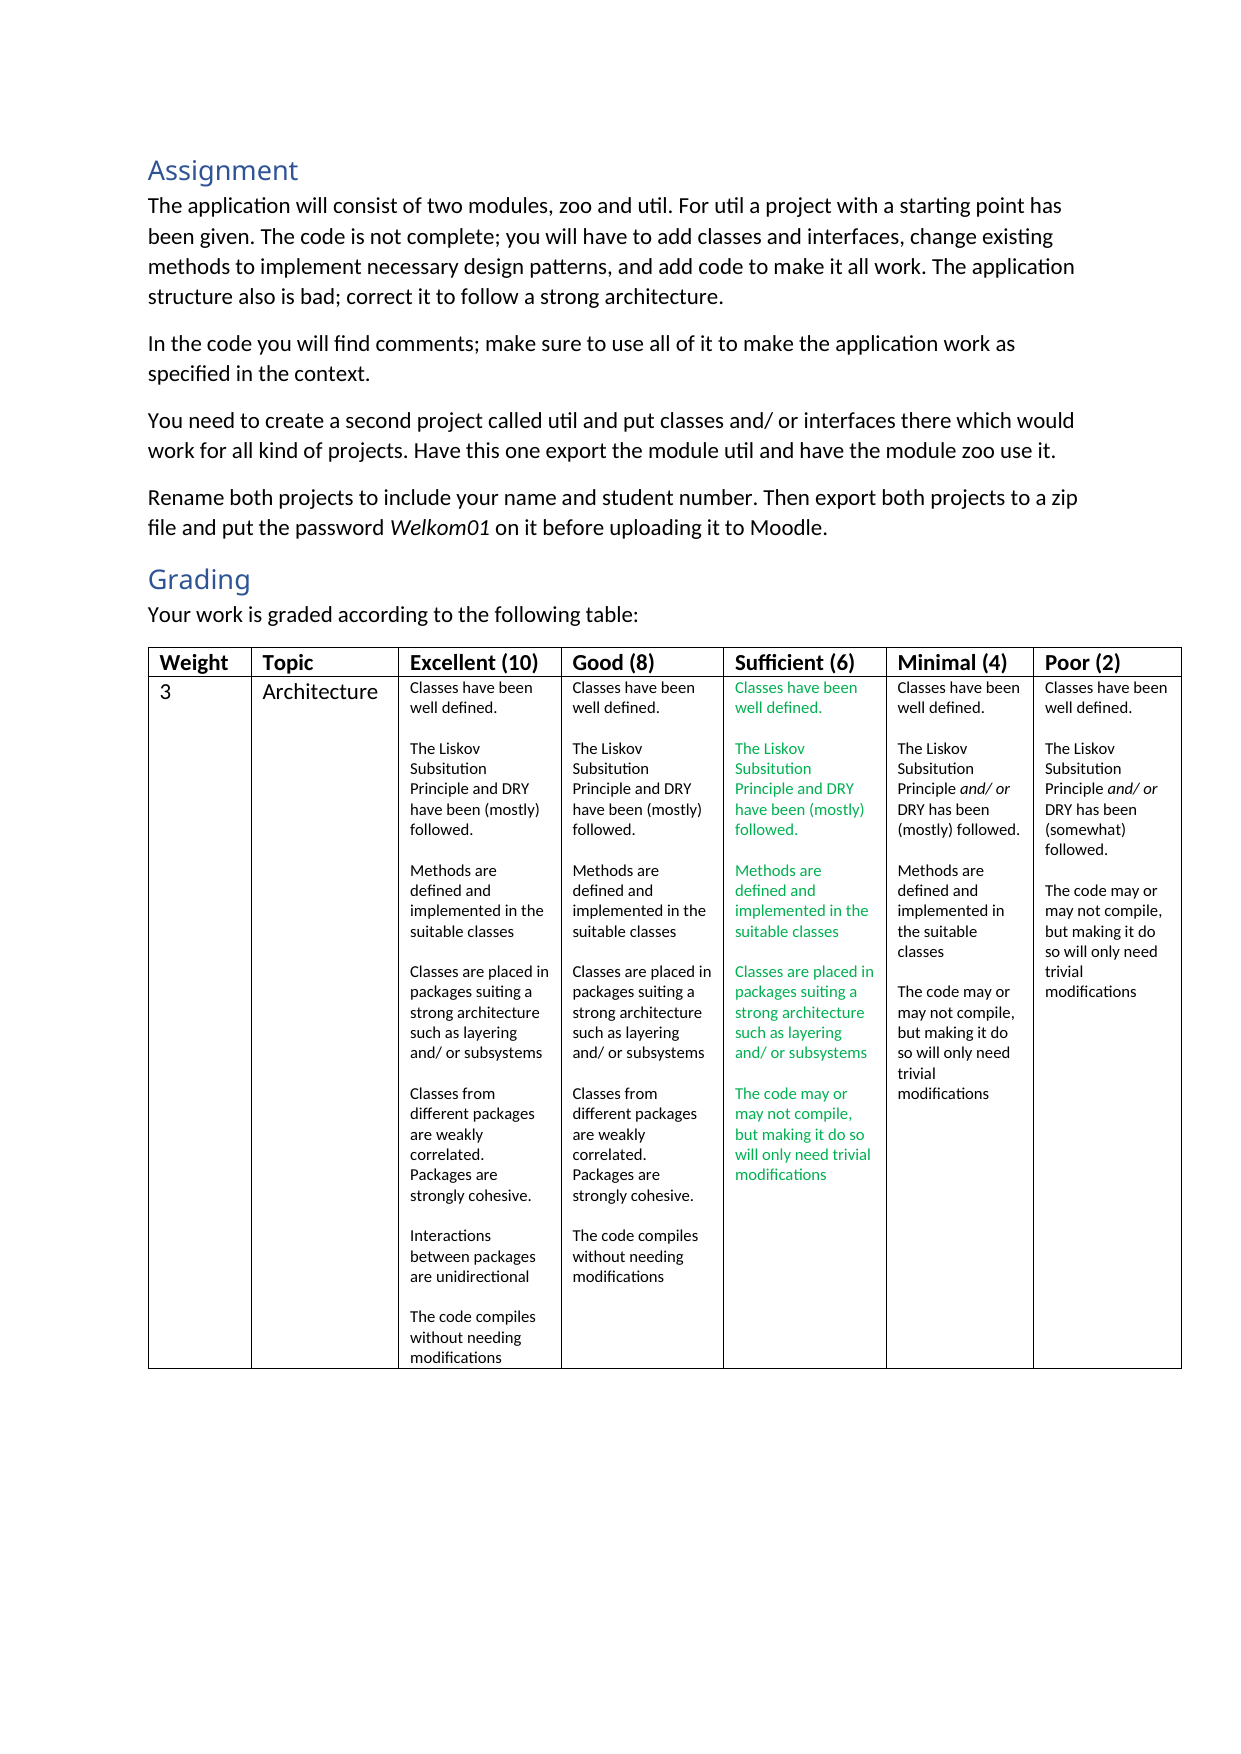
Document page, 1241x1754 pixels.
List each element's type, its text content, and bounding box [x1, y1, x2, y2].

table_header Excellent (10) [399, 648, 561, 676]
table_header Good (8) [562, 648, 723, 676]
table_cell Classes have been well defined. The Liskov Subsitution Principle and/ or DRY has been (somewhat) followed. The code may or may not compile, but making it do so will only need trivial modifications [1034, 677, 1181, 1368]
text In the code you will find comments; make sure to use all of it to make the application work as specified in the context. [148, 329, 1093, 387]
subtitle Grading [148, 560, 1093, 597]
table_header Sufficient (6) [724, 648, 886, 676]
subtitle Assignment [148, 152, 1093, 189]
table_header Minimal (4) [887, 648, 1033, 676]
table_cell Architecture [252, 677, 398, 1368]
text Your work is graded according to the following table: [148, 600, 1093, 628]
table_cell Classes have been well defined. The Liskov Subsitution Principle and/ or DRY has been (mostly) followed. Methods are defined and implemented in the suitable classes The code may or may not compile, but making it do so will only need trivial modifications [887, 677, 1033, 1368]
table_cell Classes have been well defined. The Liskov Subsitution Principle and DRY have been (mostly) followed. Methods are defined and implemented in the suitable classes Classes are placed in packages suiting a strong architecture such as layering and/ or subsystems Classes from different packages are weakly correlated. Packages are strongly cohesive. The code compiles without needing modifications [562, 677, 723, 1368]
table_cell Classes have been well defined. The Liskov Subsitution Principle and DRY have been (mostly) followed. Methods are defined and implemented in the suitable classes Classes are placed in packages suiting a strong architecture such as layering and/ or subsystems Classes from different packages are weakly correlated. Packages are strongly cohesive. Interactions between packages are unidirectional The code compiles without needing modifications [399, 677, 561, 1368]
table_header Poor (2) [1034, 648, 1181, 676]
text The application will consist of two modules, zoo and util. For util a project with a starting point has been given. The code is not complete; you will have to add classes and interfaces, change existing methods to implement necessary design patterns, and add code to make it all work. The application structure also is bad; correct it to follow a strong architecture. [148, 192, 1093, 310]
table_header Topic [252, 648, 398, 676]
table_cell 3 [149, 677, 251, 1368]
table_header Weight [149, 648, 251, 676]
text You need to create a second project called util and put classes and/ or interfaces there which would work for all kind of projects. Have this one export the module util and have the module zoo use it. [148, 406, 1093, 464]
text Rename both projects to include your name and student number. Then export both projects to a zip file and put the password Welkom01 on it before uploading it to Moodle. [148, 483, 1093, 541]
table_cell Classes have been well defined. The Liskov Subsitution Principle and DRY have been (mostly) followed. Methods are defined and implemented in the suitable classes Classes are placed in packages suiting a strong architecture such as layering and/ or subsystems The code may or may not compile, but making it do so will only need trivial modifications [724, 677, 886, 1368]
